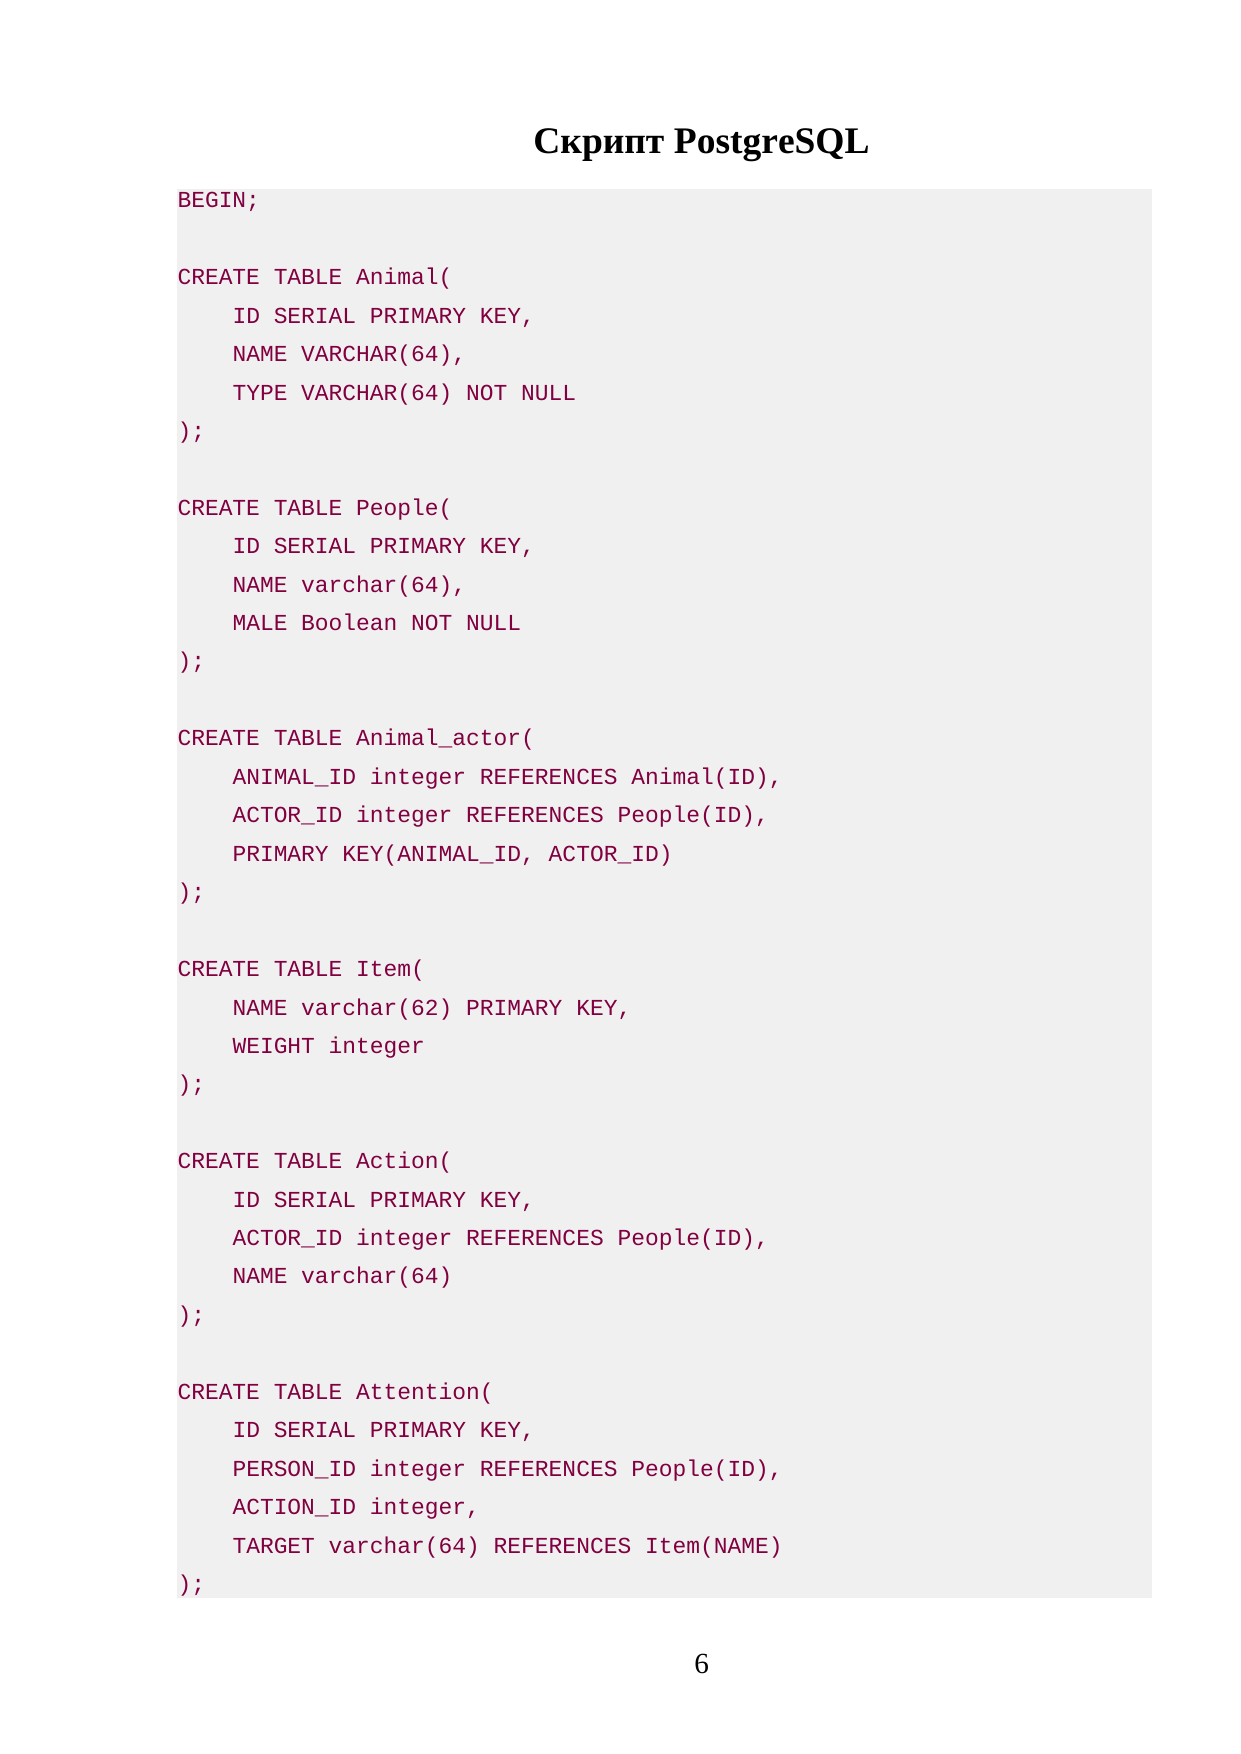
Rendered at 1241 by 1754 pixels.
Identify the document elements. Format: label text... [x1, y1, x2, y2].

text CREATE TABLE Animal_actor( [177, 727, 1152, 753]
text ANIMAL_ID integer REFERENCES Animal(ID), [177, 765, 1152, 791]
text CREATE TABLE Action( [177, 1149, 1152, 1176]
text CREATE TABLE Item( [177, 957, 1152, 983]
text PERSON_ID integer REFERENCES People(ID), [177, 1457, 1152, 1483]
text ACTION_ID integer, [177, 1496, 1152, 1521]
text ID SERIAL PRIMARY KEY, [177, 534, 1152, 561]
text WEIGHT integer [177, 1034, 1152, 1060]
text ACTOR_ID integer REFERENCES People(ID), [177, 804, 1152, 829]
text NAME VARCHAR(64), [177, 342, 1152, 368]
text PRIMARY KEY(ANIMAL_ID, ACTOR_ID) [177, 842, 1152, 868]
text BEGIN; [177, 189, 1152, 214]
text ); [177, 1073, 1152, 1099]
text ); [177, 1303, 1152, 1329]
text ); [177, 650, 1152, 676]
text TARGET varchar(64) REFERENCES Item(NAME) [177, 1534, 1152, 1560]
text NAME varchar(64) [177, 1265, 1152, 1291]
text MALE Boolean NOT NULL [177, 611, 1152, 637]
text NAME varchar(64), [177, 573, 1152, 599]
subtitle Скрипт PostgreSQL [177, 118, 1152, 161]
text ID SERIAL PRIMARY KEY, [177, 304, 1152, 330]
text ); [177, 1572, 1152, 1598]
text CREATE TABLE Attention( [177, 1380, 1152, 1406]
text ID SERIAL PRIMARY KEY, [177, 1188, 1152, 1214]
text TYPE VARCHAR(64) NOT NULL [177, 381, 1152, 407]
text ); [177, 419, 1152, 445]
text CREATE TABLE Animal( [177, 266, 1152, 291]
text ); [177, 881, 1152, 906]
text ACTOR_ID integer REFERENCES People(ID), [177, 1226, 1152, 1252]
text CREATE TABLE People( [177, 496, 1152, 522]
text ID SERIAL PRIMARY KEY, [177, 1419, 1152, 1444]
text NAME varchar(62) PRIMARY KEY, [177, 996, 1152, 1022]
